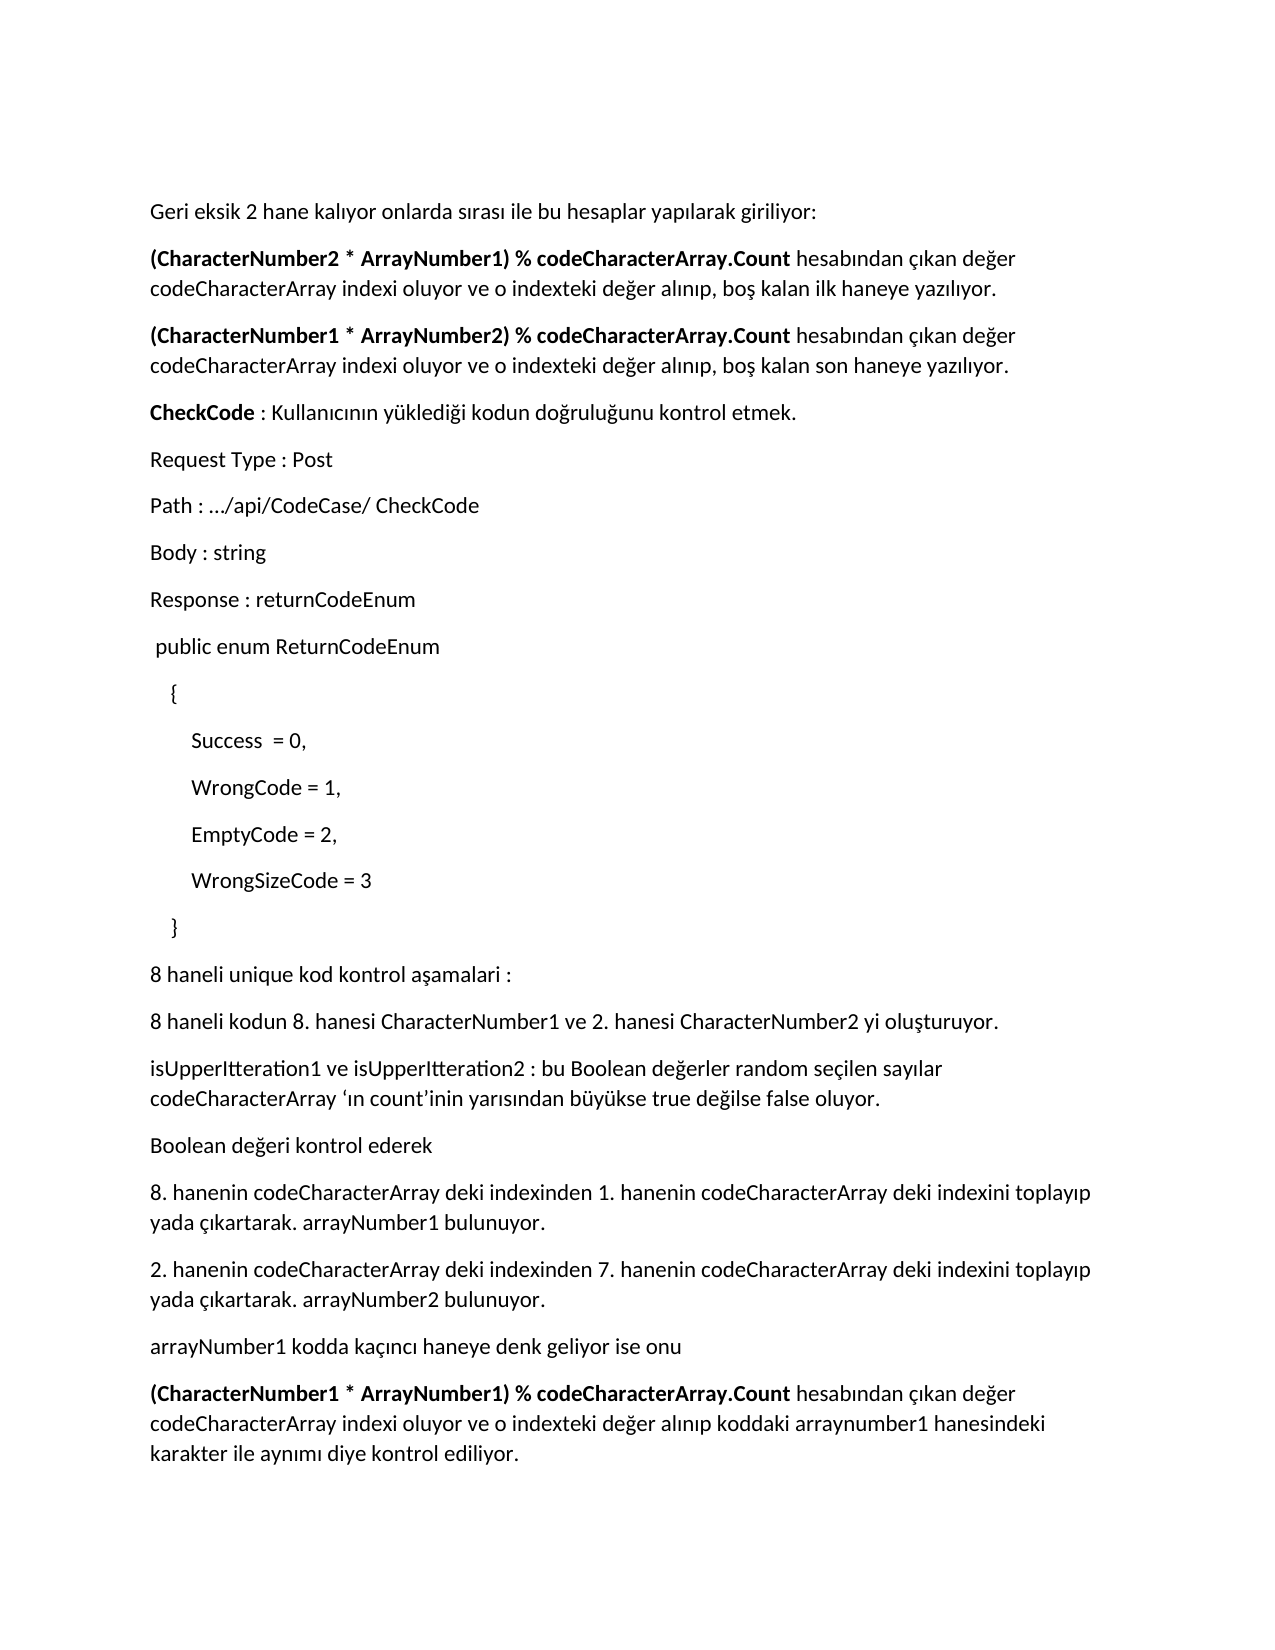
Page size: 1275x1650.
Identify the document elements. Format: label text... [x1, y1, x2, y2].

text { [150, 679, 1125, 707]
text EmptyCode = 2, [150, 820, 1125, 848]
text 8. hanenin codeCharacterArray deki indexinden 1. hanenin codeCharacterArray deki indexini toplayıp yada çıkartarak. arrayNumber1 bulunuyor. [150, 1178, 1125, 1236]
text Geri eksik 2 hane kalıyor onlarda sırası ile bu hesaplar yapılarak giriliyor: [150, 197, 1125, 225]
text (CharacterNumber1 * ArrayNumber2) % codeCharacterArray.Count hesabından çıkan değer codeCharacterArray indexi oluyor ve o indexteki değer alınıp, boş kalan son haneye yazılıyor. [150, 321, 1125, 379]
text Boolean değeri kontrol ederek [150, 1131, 1125, 1159]
text 8 haneli kodun 8. hanesi CharacterNumber1 ve 2. hanesi CharacterNumber2 yi oluşturuyor. [150, 1007, 1125, 1035]
text Path : …/api/CodeCase/ CheckCode [150, 492, 1125, 520]
text WrongSizeCode = 3 [150, 867, 1125, 895]
text Success = 0, [150, 726, 1125, 754]
text (CharacterNumber2 * ArrayNumber1) % codeCharacterArray.Count hesabından çıkan değer codeCharacterArray indexi oluyor ve o indexteki değer alınıp, boş kalan ilk haneye yazılıyor. [150, 244, 1125, 302]
text CheckCode : Kullanıcının yüklediği kodun doğruluğunu kontrol etmek. [150, 398, 1125, 426]
text WrongCode = 1, [150, 773, 1125, 801]
text public enum ReturnCodeEnum [150, 632, 1125, 660]
text Response : returnCodeEnum [150, 585, 1125, 613]
text isUpperItteration1 ve isUpperItteration2 : bu Boolean değerler random seçilen sayılar codeCharacterArray ‘ın count’inin yarısından büyükse true değilse false oluyor. [150, 1054, 1125, 1112]
text 2. hanenin codeCharacterArray deki indexinden 7. hanenin codeCharacterArray deki indexini toplayıp yada çıkartarak. arrayNumber2 bulunuyor. [150, 1255, 1125, 1313]
text } [150, 913, 1125, 942]
text arrayNumber1 kodda kaçıncı haneye denk geliyor ise onu [150, 1332, 1125, 1360]
text (CharacterNumber1 * ArrayNumber1) % codeCharacterArray.Count hesabından çıkan değer codeCharacterArray indexi oluyor ve o indexteki değer alınıp koddaki arraynumber1 hanesindeki karakter ile aynımı diye kontrol ediliyor. [150, 1379, 1125, 1468]
text 8 haneli unique kod kontrol aşamalari : [150, 960, 1125, 988]
text Request Type : Post [150, 445, 1125, 473]
text Body : string [150, 538, 1125, 567]
